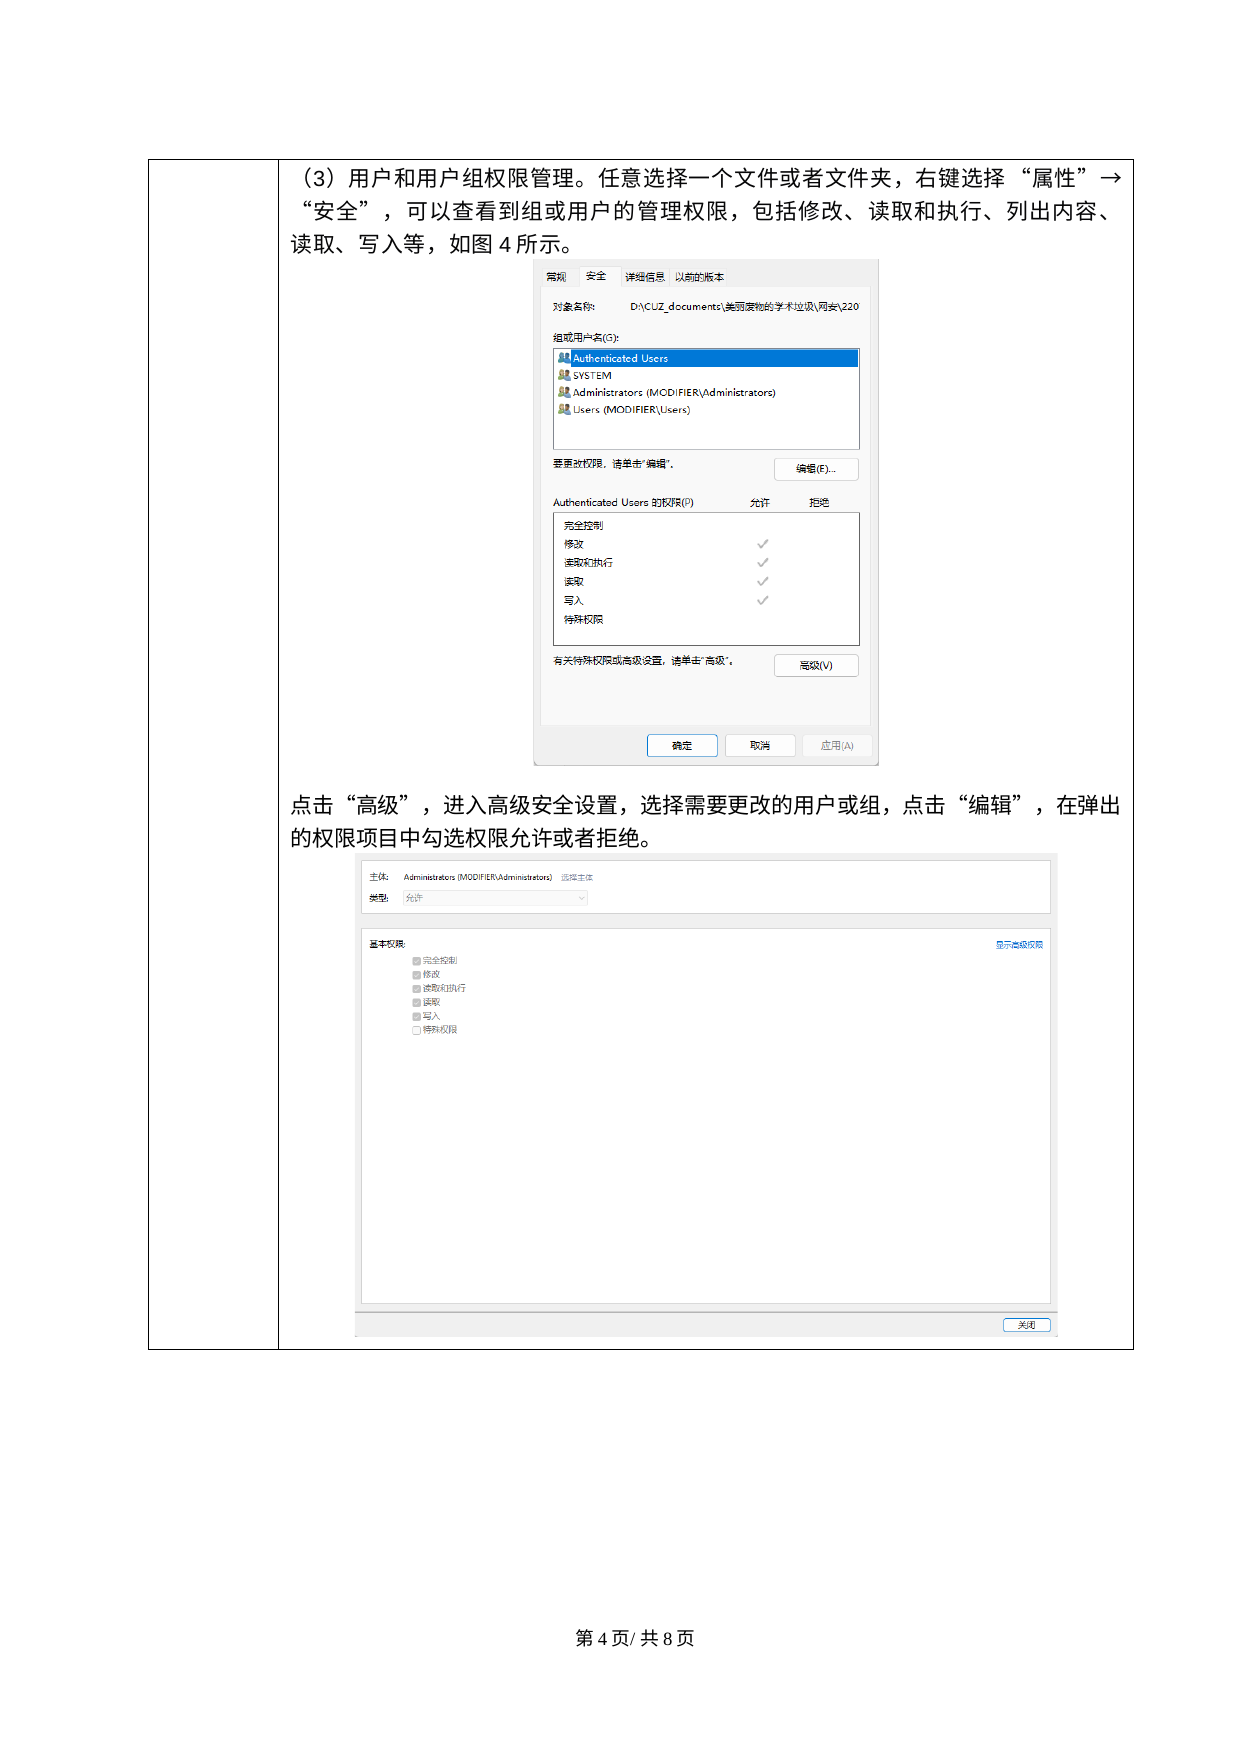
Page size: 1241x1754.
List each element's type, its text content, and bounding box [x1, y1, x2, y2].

table_cell [149, 160, 278, 1349]
table_cell （3）用户和用户组权限管理。任意选择一个文件或者文件夹，右键选择“属性”→“安全”，可以查看到组或用户的管理权限，包括修改、读取和执行、列出内容、读取、写入等，如图4所示。 点击“高级”，进入高级安全设置，选择需要更改的用户或组，点击“编辑”，在弹出的权限项目中勾选权限允许或者拒绝。 [279, 160, 1133, 1349]
picture [354, 853, 1058, 1337]
picture [533, 259, 879, 766]
